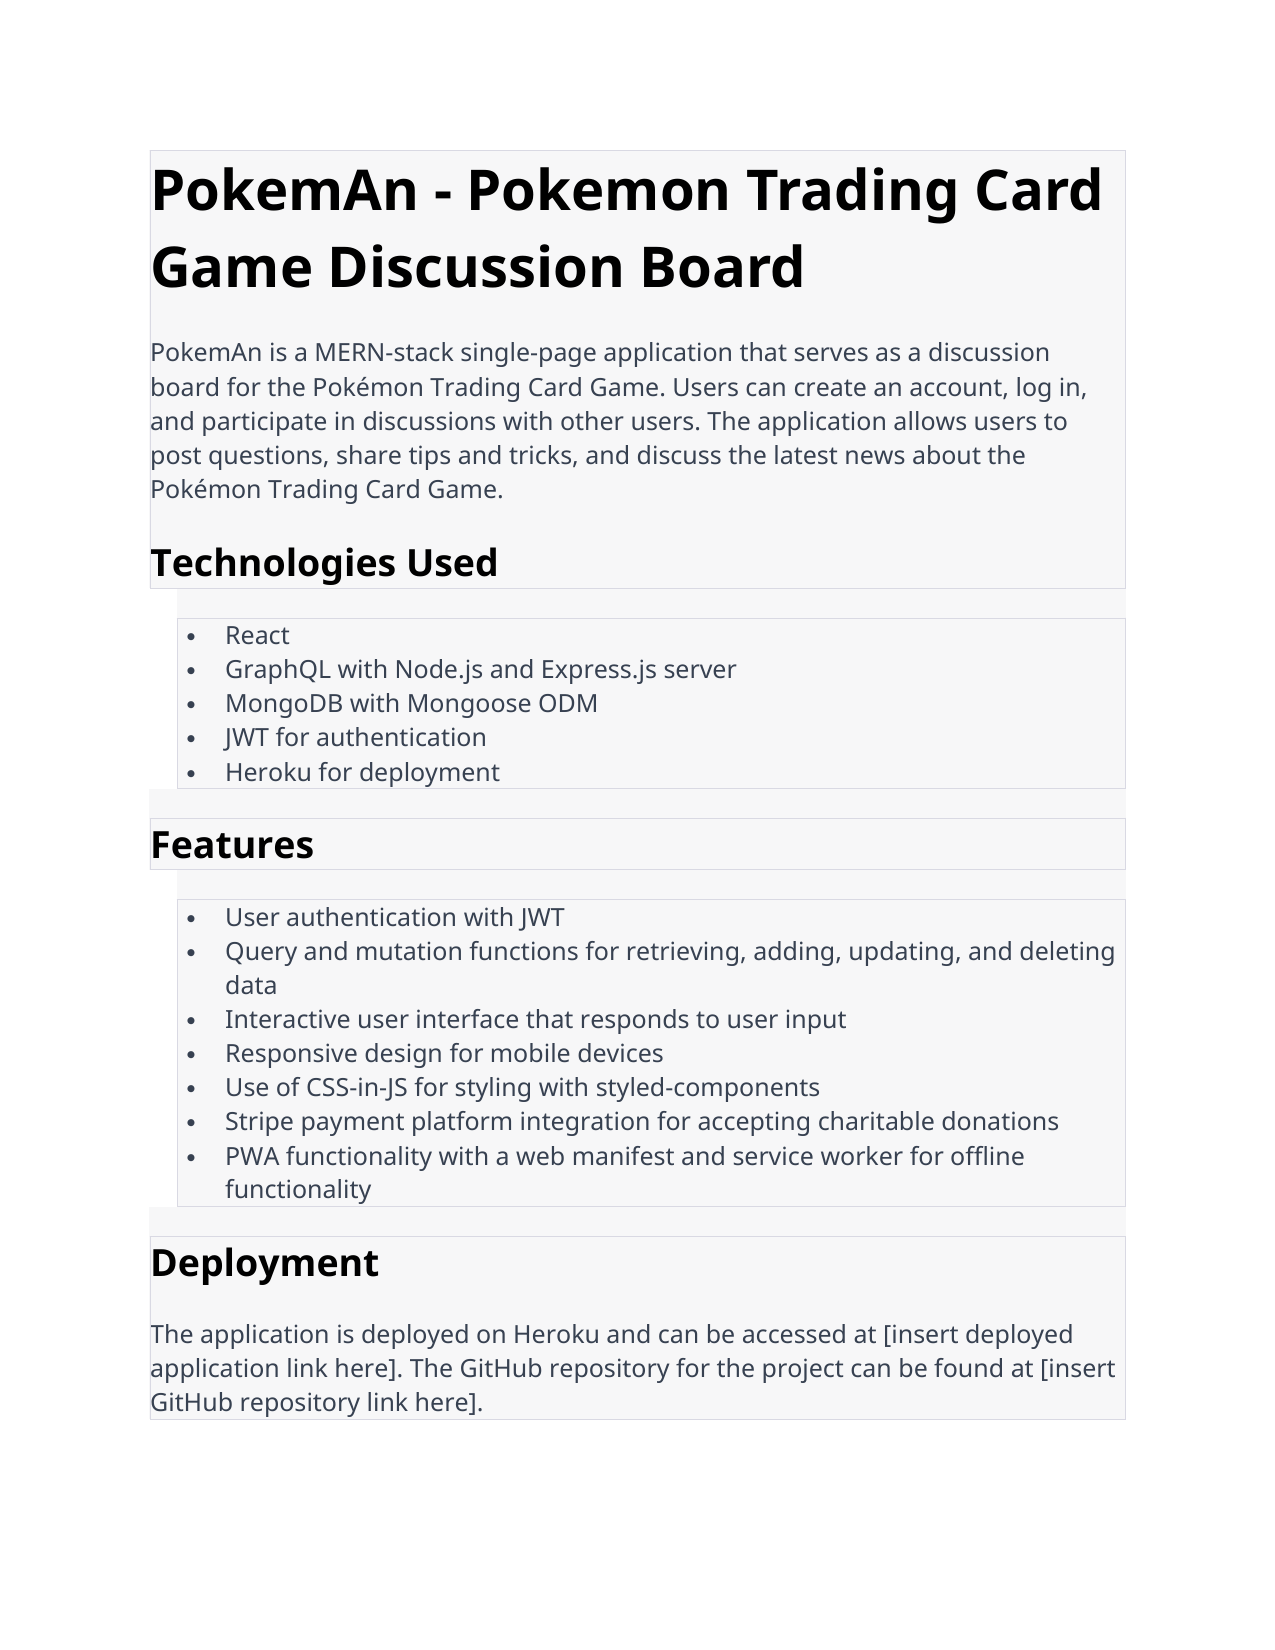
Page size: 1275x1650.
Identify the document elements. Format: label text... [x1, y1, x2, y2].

text PokemAn - Pokemon Trading Card Game Discussion Board [151, 151, 1125, 304]
list Stripe payment platform integration for accepting charitable donations [178, 1103, 1125, 1138]
text Deployment [151, 1237, 1125, 1287]
text PokemAn is a MERN-stack single-page application that serves as a discussion board for the Pokémon Trading Card Game. Users can create an account, log in, and participate in discussions with other users. The application allows users to post questions, share tips and tricks, and discuss the latest news about the Pokémon Trading Card Game. [151, 334, 1125, 505]
list Heroku for deployment [178, 754, 1125, 788]
list PWA functionality with a web manifest and service worker for offline functionality [178, 1138, 1125, 1206]
list MongoDB with Mongoose ODM [178, 686, 1125, 719]
list Interactive user interface that responds to user input [178, 1001, 1125, 1035]
list Query and mutation functions for retrieving, adding, updating, and deleting data [178, 933, 1125, 1001]
text Technologies Used [151, 536, 1125, 588]
list Use of CSS-in-JS for styling with styled-components [178, 1069, 1125, 1103]
list GraphQL with Node.js and Express.js server [178, 651, 1125, 686]
list JWT for authentication [178, 719, 1125, 754]
list Responsive design for mobile devices [178, 1035, 1125, 1069]
list User authentication with JWT [178, 900, 1125, 933]
text Features [151, 819, 1125, 869]
list React [178, 619, 1125, 651]
text The application is deployed on Heroku and can be accessed at [insert deployed application link here]. The GitHub repository for the project can be found at [insert GitHub repository link here]. [151, 1316, 1125, 1419]
